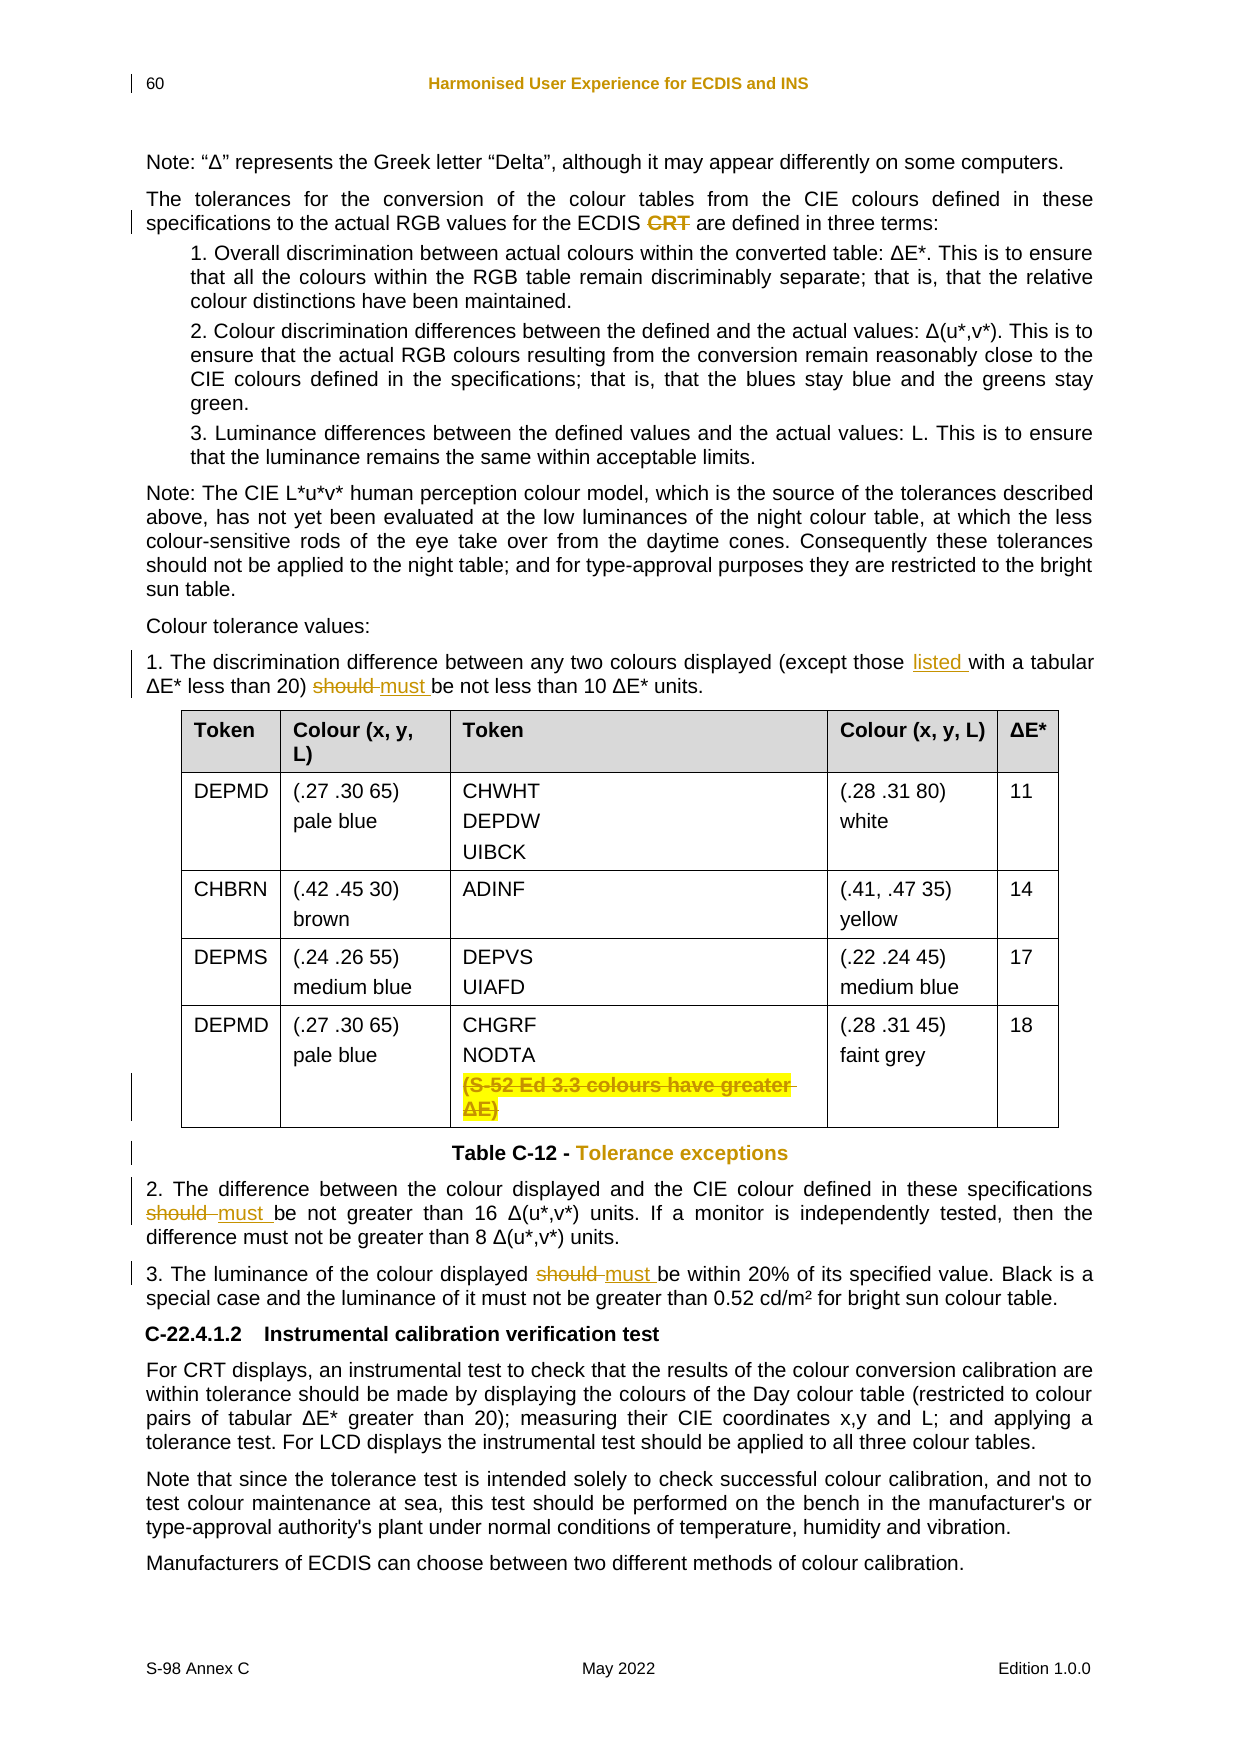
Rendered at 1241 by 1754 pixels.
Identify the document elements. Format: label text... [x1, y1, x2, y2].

table_cell (.41, .47 35) yellow [828, 871, 997, 937]
text 1. Overall discrimination between actual colours within the converted table: ΔE*. This is to ensure that all the colours within the RGB table remain discriminably separate; that is, that the relative colour distinctions have been maintained. [190, 241, 1094, 312]
text 2. The difference between the colour displayed and the CIE colour defined in these specifications be not greater than 16 Δ(u*,v*) units. If a monitor is independently tested, then the difference must not be greater than 8 Δ(u*,v*) units. [146, 1177, 1094, 1249]
table_cell CHGRF NODTA (S-52 Ed 3.3 colours have greater ΔE) [451, 1006, 827, 1127]
table_header Colour (x, y, L) [281, 711, 450, 772]
table_cell DEPVS UIAFD [451, 939, 827, 1005]
table_cell 17 [998, 939, 1058, 1005]
table_cell (.27 .30 65) pale blue [281, 773, 450, 870]
table_cell (.28 .31 80) white [828, 773, 997, 870]
table_cell (.42 .45 30) brown [281, 871, 450, 937]
table_cell ADINF [451, 871, 827, 937]
table_cell CHBRN [182, 871, 280, 937]
table_header ΔE* [998, 711, 1058, 772]
table_cell 14 [998, 871, 1058, 937]
text Note: “Δ” represents the Greek letter “Delta”, although it may appear differently on some computers. [146, 150, 1094, 174]
table_cell 11 [998, 773, 1058, 870]
table_cell DEPMD [182, 773, 280, 870]
text 3. The luminance of the colour displayed be within 20% of its specified value. Black is a special case and the luminance of it must not be greater than 0.52 cd/m² for bright sun colour table. [146, 1261, 1094, 1309]
table_cell (.22 .24 45) medium blue [828, 939, 997, 1005]
table_header Token [182, 711, 280, 772]
table_header Colour (x, y, L) [828, 711, 997, 772]
text 2. Colour discrimination differences between the defined and the actual values: Δ(u*,v*). This is to ensure that the actual RGB colours resulting from the conversion remain reasonably close to the CIE colours defined in the specifications; that is, that the blues stay blue and the greens stay green. [190, 319, 1094, 414]
table_cell DEPMD [182, 1006, 280, 1127]
text Note that since the tolerance test is intended solely to check successful colour calibration, and not to test colour maintenance at sea, this test should be performed on the bench in the manufacturer's or type-approval authority's plant under normal conditions of temperature, humidity and vibration. [146, 1467, 1094, 1538]
table_header Token [451, 711, 827, 772]
subtitle Instrumental calibration verification test [144, 1322, 1094, 1346]
text 1. The discrimination difference between any two colours displayed (except those with a tabular ΔE* less than 20) be not less than 10 ΔE* units. [146, 650, 1094, 698]
text Note: The CIE L*u*v* human perception colour model, which is the source of the tolerances described above, has not yet been evaluated at the low luminances of the night colour table, at which the less colour-sensitive rods of the eye take over from the daytime cones. Consequently these tolerances should not be applied to the night table; and for type-approval purposes they are restricted to the bright sun table. [146, 481, 1094, 601]
text For CRT displays, an instrumental test to check that the results of the colour conversion calibration are within tolerance should be made by displaying the colours of the Day colour table (restricted to colour pairs of tabular ΔE* greater than 20); measuring their CIE coordinates x,y and L; and applying a tolerance test. For LCD displays the instrumental test should be applied to all three colour tables. [146, 1358, 1094, 1454]
table_cell 18 [998, 1006, 1058, 1127]
text Colour tolerance values: [146, 613, 1094, 637]
table_cell DEPMS [182, 939, 280, 1005]
text The tolerances for the conversion of the colour tables from the CIE colours defined in these specifications to the actual RGB values for the ECDIS CRT are defined in three terms: [146, 186, 1094, 234]
text Manufacturers of ECDIS can choose between two different methods of colour calibration. [146, 1551, 1094, 1575]
table_cell (.24 .26 55) medium blue [281, 939, 450, 1005]
table_cell (.28 .31 45) faint grey [828, 1006, 997, 1127]
text 3. Luminance differences between the defined values and the actual values: L. This is to ensure that the luminance remains the same within acceptable limits. [190, 421, 1094, 469]
table_cell (.27 .30 65) pale blue [281, 1006, 450, 1127]
table_cell CHWHT DEPDW UIBCK [451, 773, 827, 870]
